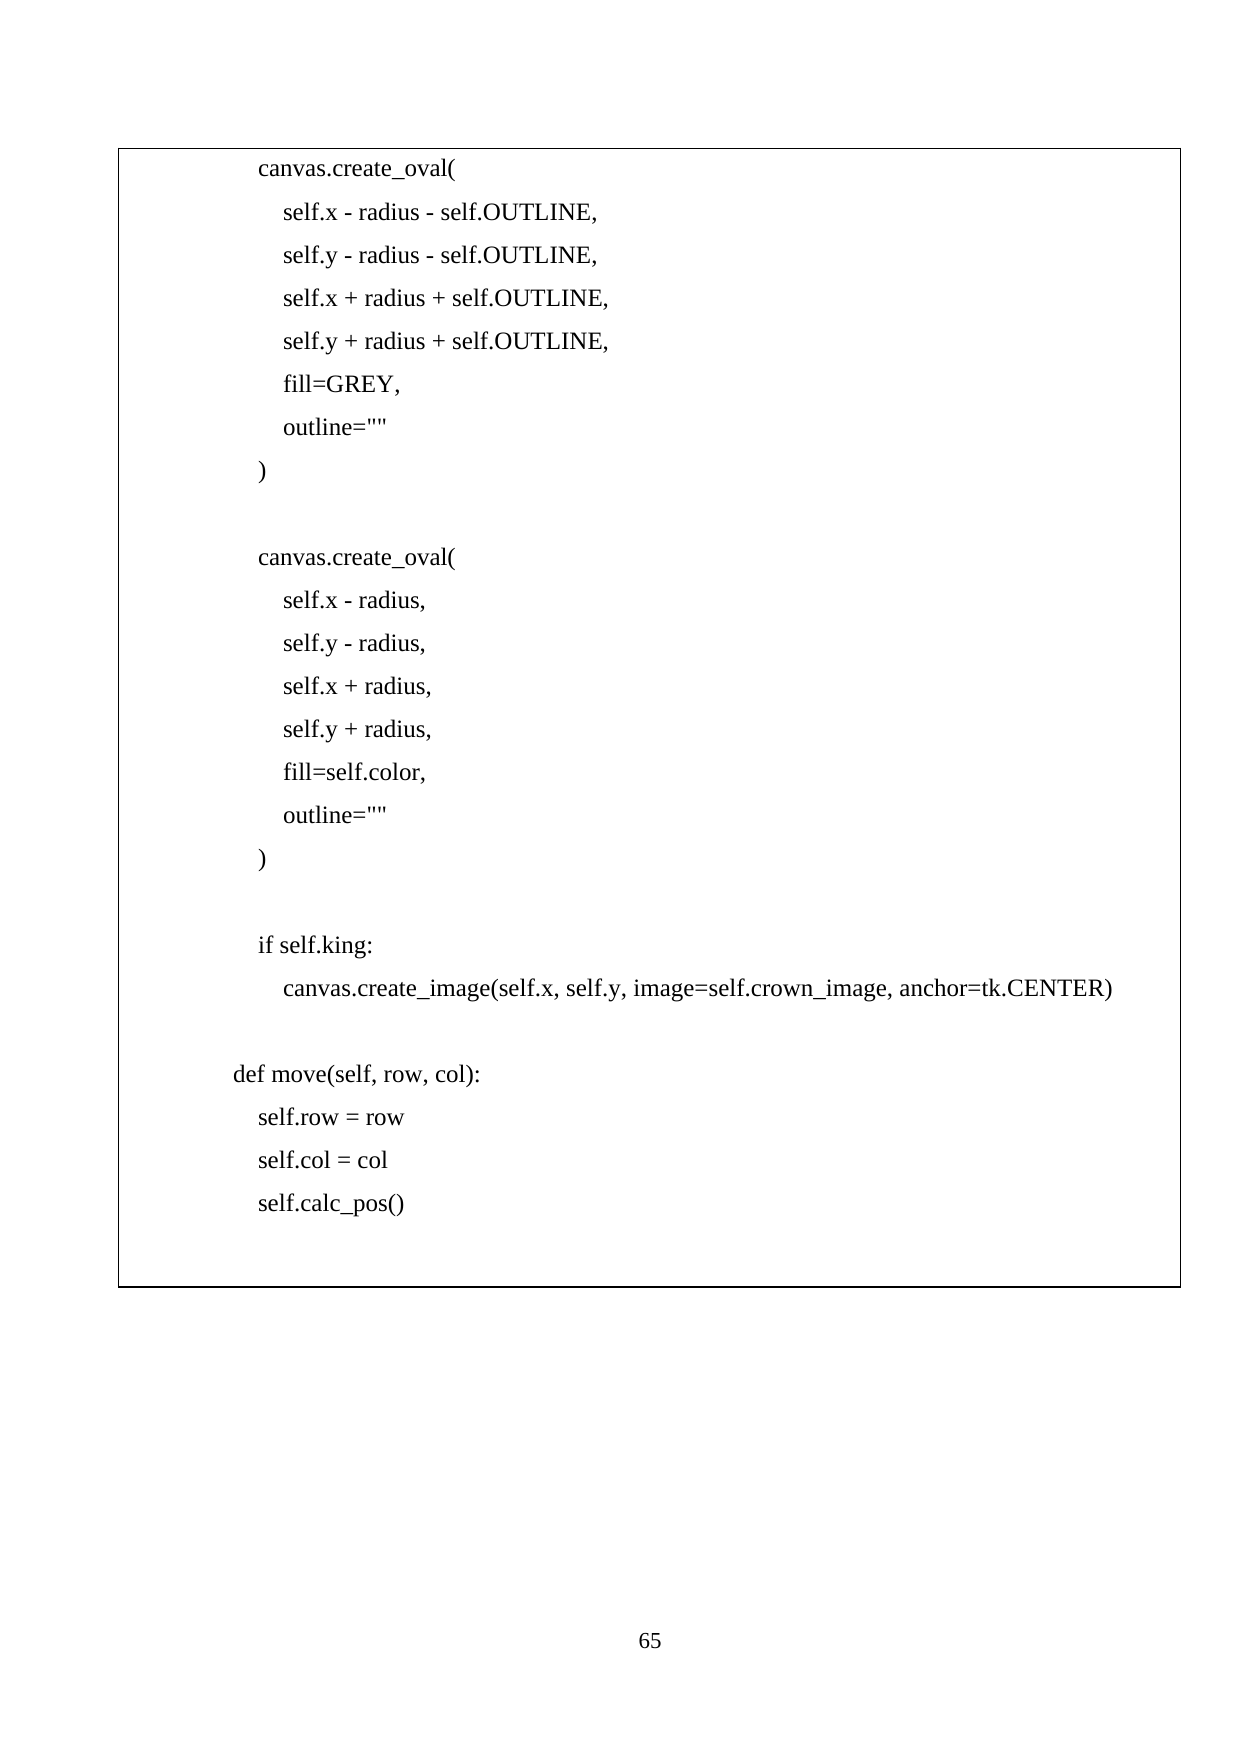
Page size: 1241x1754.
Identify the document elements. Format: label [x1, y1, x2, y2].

table_header [119, 149, 1180, 1286]
